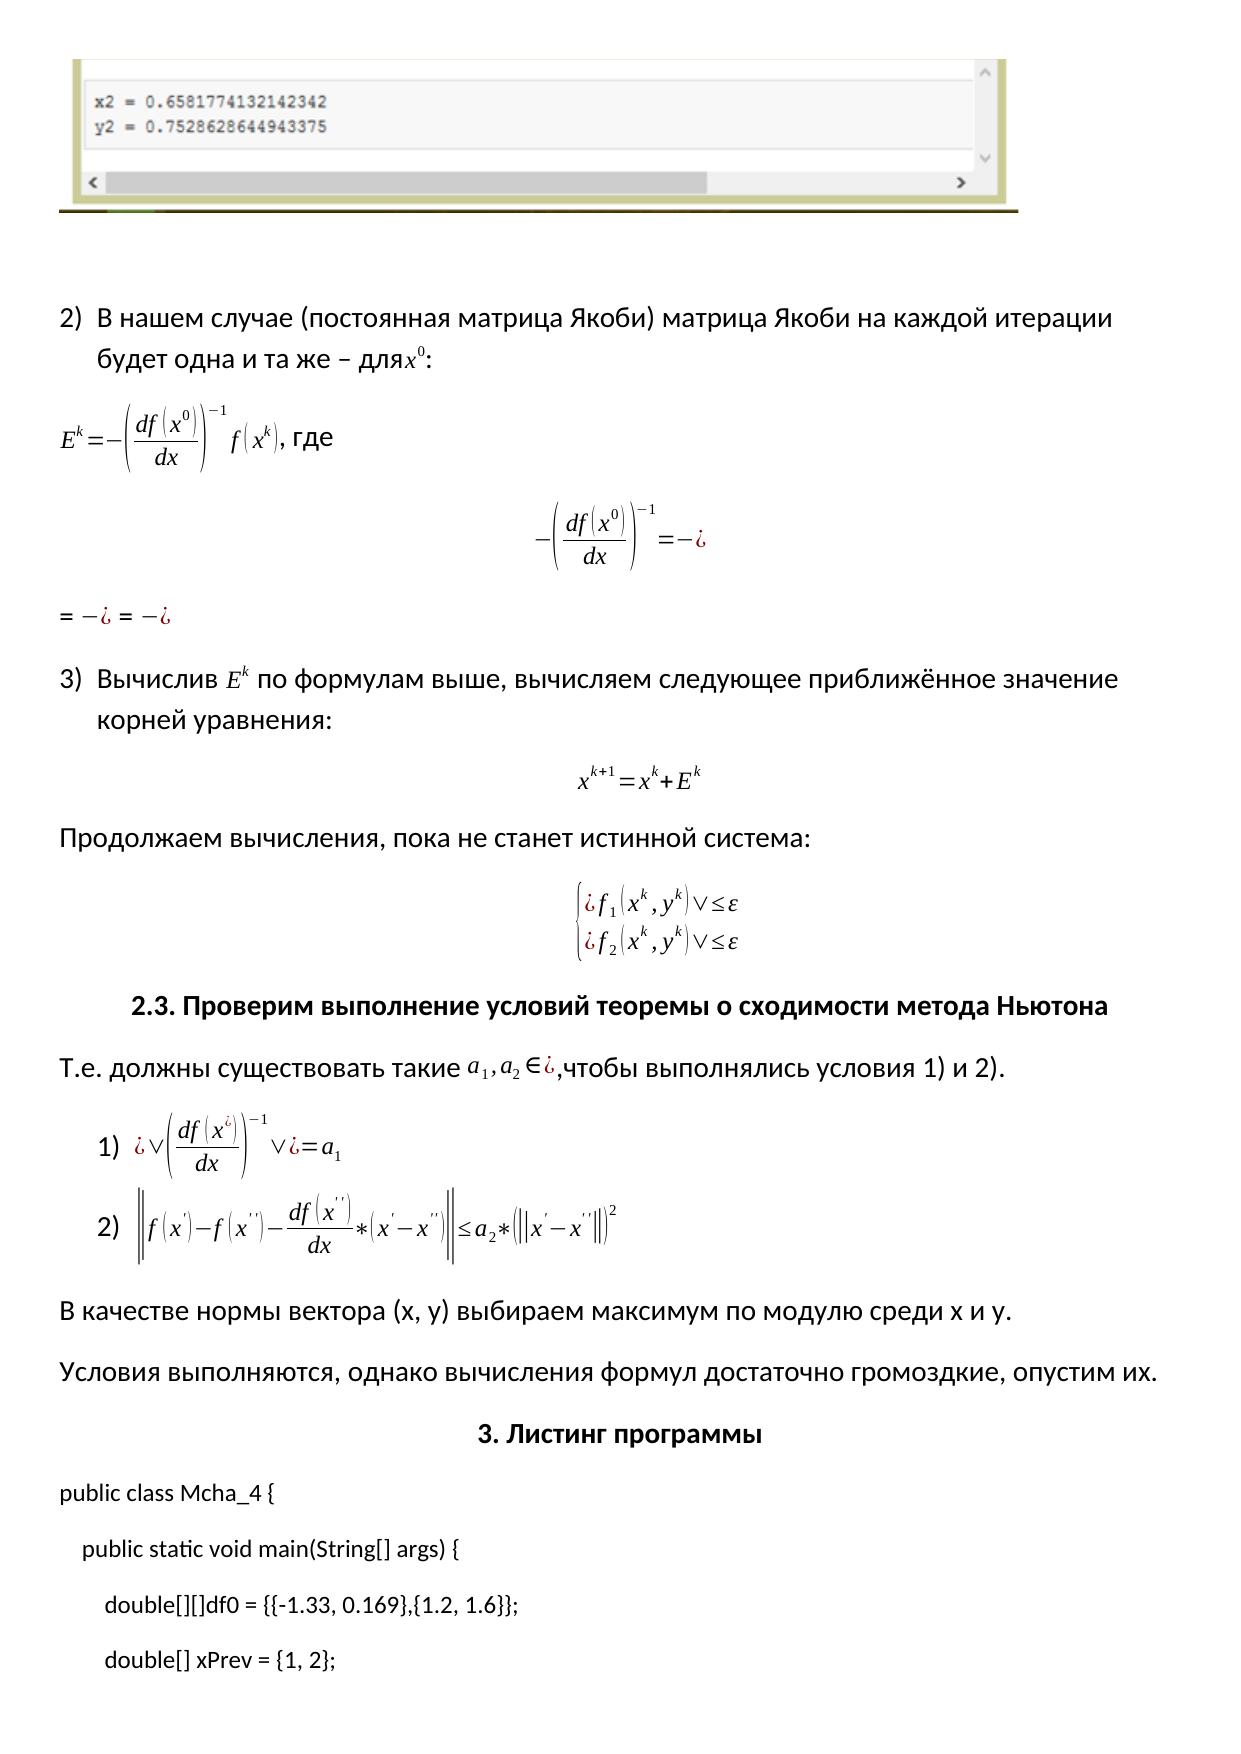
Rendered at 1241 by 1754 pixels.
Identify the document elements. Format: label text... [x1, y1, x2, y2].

text = = [59, 598, 1181, 634]
text public class Mcha_4 { [59, 1477, 1181, 1508]
text В качестве нормы вектора (х, у) выбираем максимум по модулю среди х и у. [59, 1292, 1181, 1327]
text Т.е. должны существовать такие ,чтобы выполнялись условия 1) и 2). [59, 1049, 1181, 1085]
text public static void main(String[] args) { [59, 1533, 1181, 1563]
text 2.3. Проверим выполнение условий теоремы о сходимости метода Ньютона [59, 987, 1181, 1023]
text 3. Листинг программы [59, 1415, 1181, 1451]
list В нашем случае (постоянная матрица Якоби) матрица Якоби на каждой итерации будет одна и та же – для: [59, 299, 1181, 376]
list Вычислив по формулам выше, вычисляем следующее приближённое значение корней уравнения: [59, 660, 1181, 736]
text Условия выполняются, однако вычисления формул достаточно громоздкие, опустим их. [59, 1353, 1181, 1389]
text double[] xPrev = {1, 2}; [59, 1644, 1181, 1675]
text double[][]df0 = {{-1.33, 0.169},{1.2, 1.6}}; [59, 1589, 1181, 1619]
text , где [59, 402, 1181, 474]
picture [59, 59, 1019, 213]
text Продолжаем вычисления, пока не станет истинной система: [59, 819, 1181, 854]
